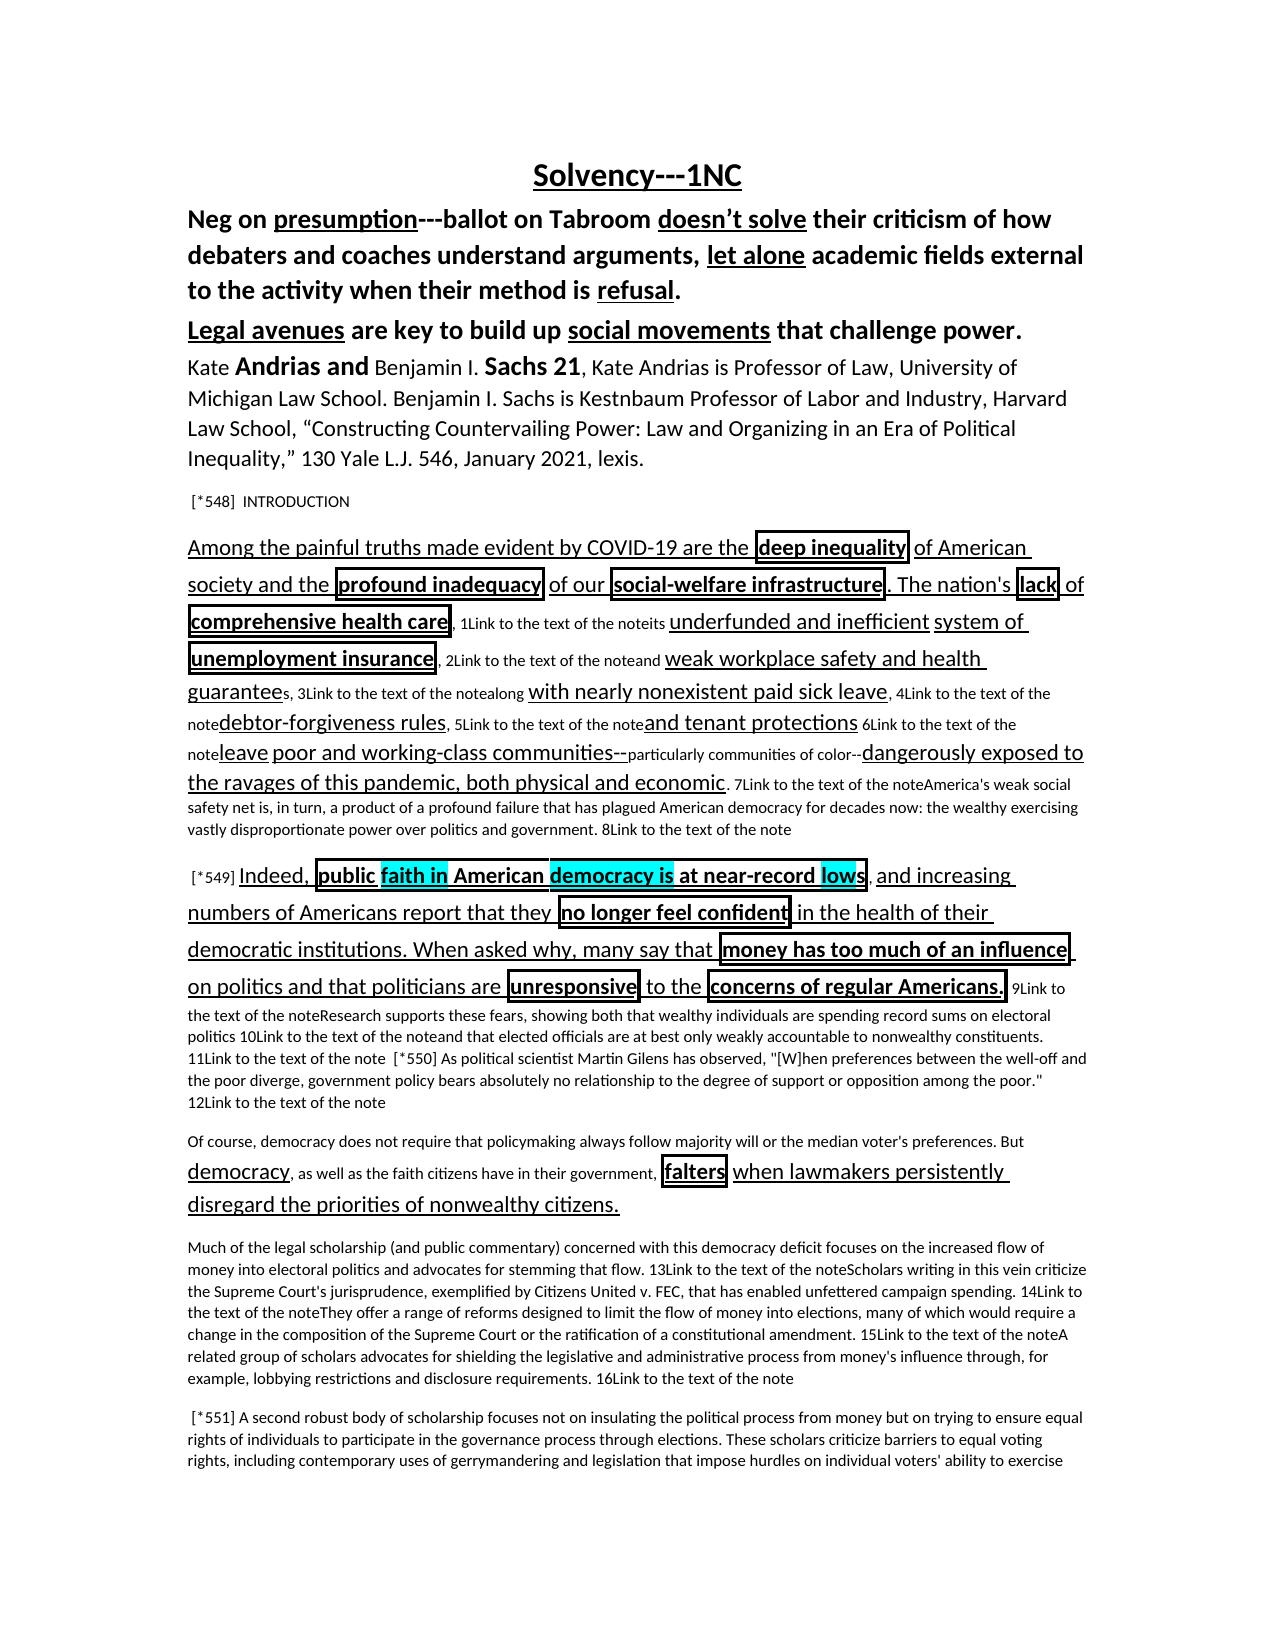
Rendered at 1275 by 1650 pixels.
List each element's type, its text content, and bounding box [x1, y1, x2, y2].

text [187, 1407, 1087, 1471]
subtitle Legal avenues are key to build up social movements that challenge power. [187, 313, 1087, 346]
text [*548] INTRODUCTION [187, 491, 1087, 512]
text Kate Andrias and Benjamin I. Sachs 21, Kate Andrias is Professor of Law, University of Michigan Law School. Benjamin I. Sachs is Kestnbaum Professor of Labor and Industry, Harvard Law School, “Constructing Countervailing Power: Law and Organizing in an Era of Political Inequality,” 130 Yale L.J. 546, January 2021, lexis. [187, 349, 1087, 473]
text Of course, democracy does not require that policymaking always follow majority will or the median voter's preferences. But democracy, as well as the faith citizens have in their government, falters when lawmakers persistently disregard the priorities of nonwealthy citizens. [187, 1131, 1087, 1218]
text [*549] Indeed, public faith in American democracy is at near-record lows, and increasing numbers of Americans report that they no longer feel confident in the health of their democratic institutions. When asked why, many say that money has too much of an influence on politics and that politicians are unresponsive to the concerns of regular Americans. 9Link to the text of the noteResearch supports these fears, showing both that wealthy individuals are spending record sums on electoral politics 10Link to the text of the noteand that elected officials are at best only weakly accountable to nonwealthy constituents. 11Link to the text of the note [*550] As political scientist Martin Gilens has observed, "[W]hen preferences between the well-off and the poor diverge, government policy bears absolutely no relationship to the degree of support or opposition among the poor." 12Link to the text of the note [187, 858, 1087, 1113]
subtitle Solvency---1NC [187, 154, 1087, 195]
text Much of the legal scholarship (and public commentary) concerned with this democracy deficit focuses on the increased flow of money into electoral politics and advocates for stemming that flow. 13Link to the text of the noteScholars writing in this vein criticize the Supreme Court's jurisprudence, exemplified by Citizens United v. FEC, that has enabled unfettered campaign spending. 14Link to the text of the noteThey offer a range of reforms designed to limit the flow of money into elections, many of which would require a change in the composition of the Supreme Court or the ratification of a constitutional amendment. 15Link to the text of the noteA related group of scholars advocates for shielding the legislative and administrative process from money's influence through, for example, lobbying restrictions and disclosure requirements. 16Link to the text of the note [187, 1237, 1087, 1389]
subtitle Neg on presumption---ballot on Tabroom doesn’t solve their criticism of how debaters and coaches understand arguments, let alone academic fields external to the activity when their method is refusal. [187, 202, 1087, 307]
text Among the painful truths made evident by COVID-19 are the deep inequality of American society and the profound inadequacy of our social-welfare infrastructure. The nation's lack of comprehensive health care, 1Link to the text of the noteits underfunded and inefficient system of unemployment insurance, 2Link to the text of the noteand weak workplace safety and health guarantees, 3Link to the text of the notealong with nearly nonexistent paid sick leave, 4Link to the text of the notedebtor-forgiveness rules, 5Link to the text of the noteand tenant protections 6Link to the text of the noteleave poor and working-class communities--particularly communities of color--dangerously exposed to the ravages of this pandemic, both physical and economic. 7Link to the text of the noteAmerica's weak social safety net is, in turn, a product of a profound failure that has plagued American democracy for decades now: the wealthy exercising vastly disproportionate power over politics and government. 8Link to the text of the note [187, 530, 1087, 840]
